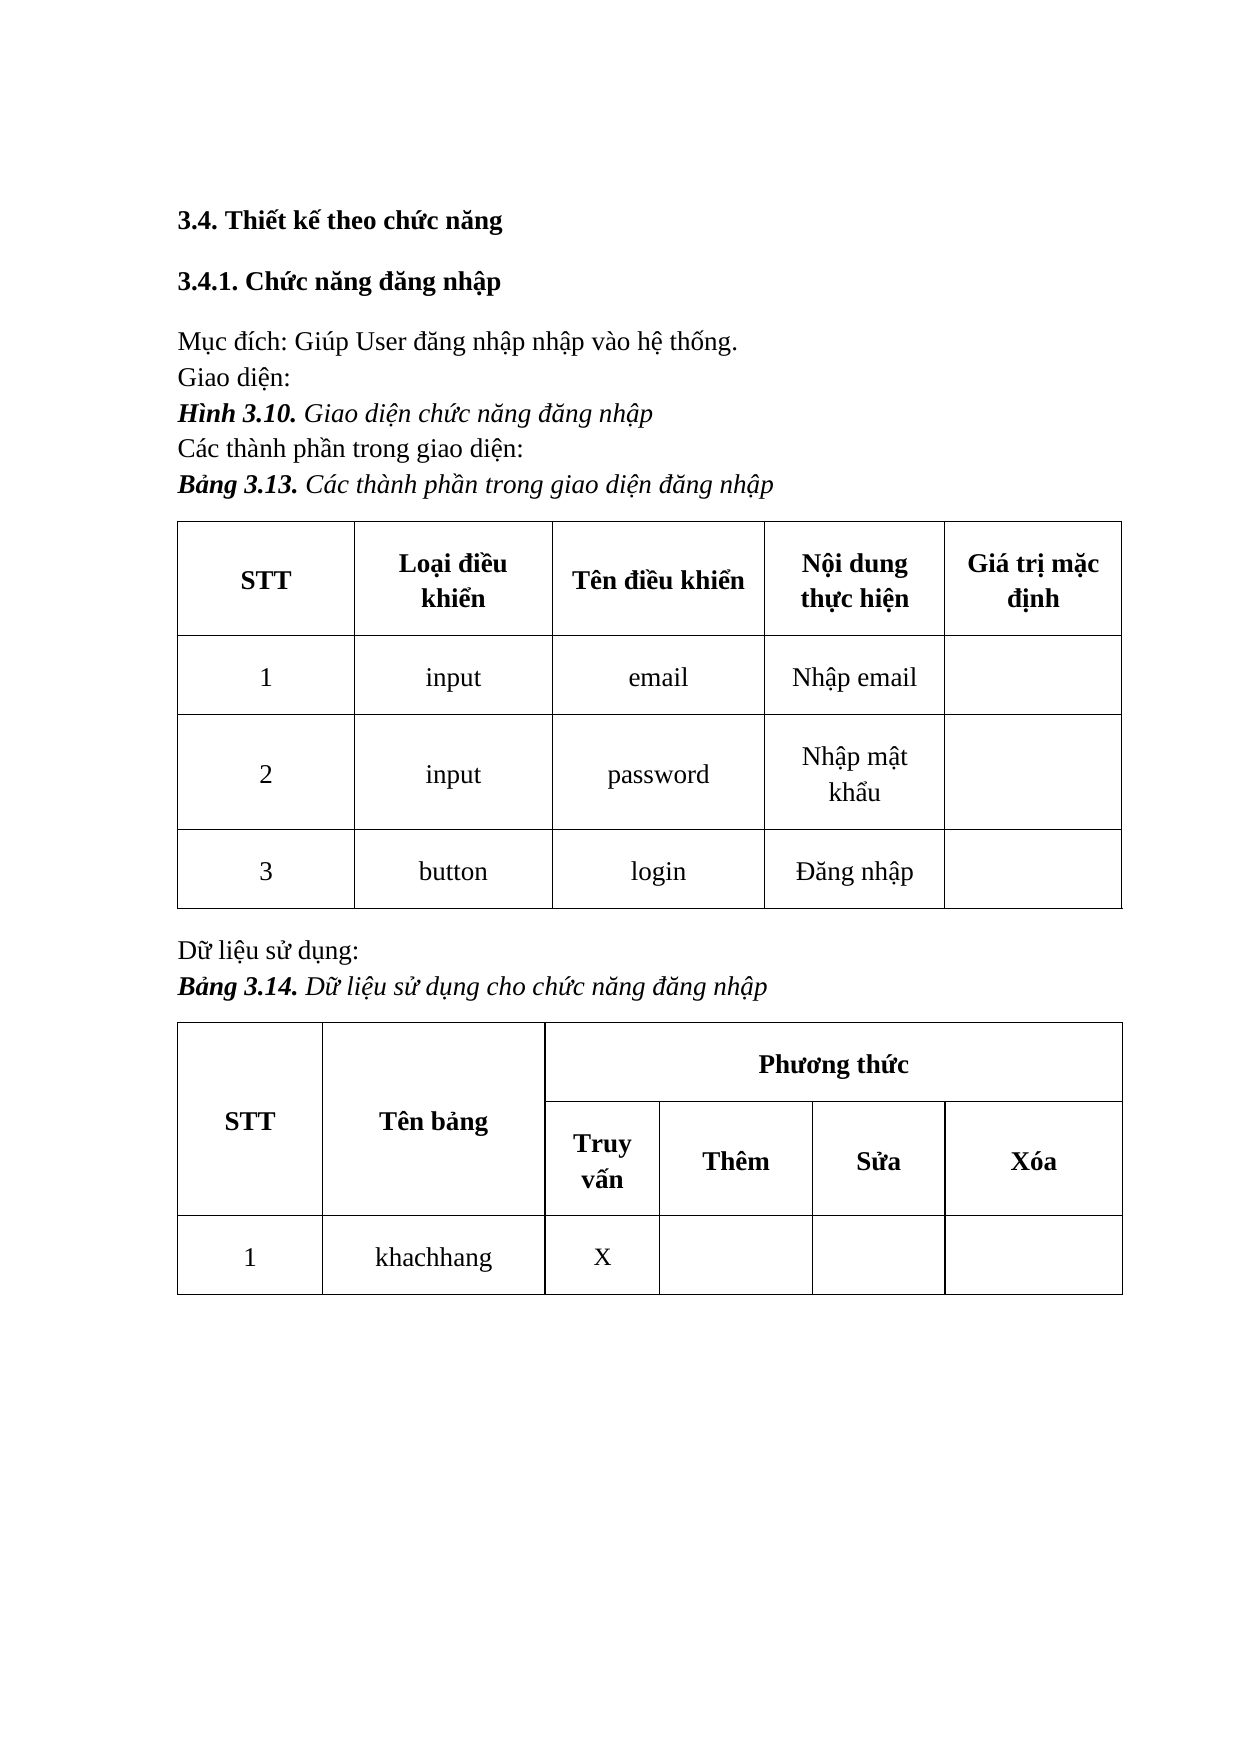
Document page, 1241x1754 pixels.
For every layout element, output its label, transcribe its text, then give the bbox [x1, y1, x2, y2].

text Mục đích: Giúp User đăng nhập nhập vào hệ thống. Giao diện: Hình 3.10. Giao diện chức năng đăng nhập Các thành phần trong giao diện: Bảng 3.13. Các thành phần trong giao diện đăng nhập [177, 325, 1122, 499]
table_cell button [355, 830, 552, 907]
table_cell input [355, 715, 552, 828]
table_cell [660, 1216, 812, 1294]
table_cell [945, 715, 1121, 828]
table_cell khachhang [323, 1216, 544, 1294]
table_cell [945, 636, 1121, 714]
table_header STT [178, 522, 354, 635]
text 3.4.1. Chức năng đăng nhập [177, 264, 1122, 296]
text 3.4. Thiết kế theo chức năng [177, 204, 1122, 235]
table_header Giá trị mặc định [945, 522, 1121, 635]
table_cell password [553, 715, 764, 828]
text Dữ liệu sử dụng: Bảng 3.14. Dữ liệu sử dụng cho chức năng đăng nhập [177, 934, 1122, 1001]
table_cell 1 [178, 636, 354, 714]
table_header STT [178, 1023, 322, 1215]
table_cell Nhập email [765, 636, 944, 714]
table_cell X [546, 1216, 659, 1294]
table_cell Sửa [813, 1102, 944, 1215]
table_cell [813, 1216, 944, 1294]
table_cell 3 [178, 830, 354, 907]
table_header Phương thức [546, 1023, 1122, 1101]
table_cell input [355, 636, 552, 714]
table_cell 2 [178, 715, 354, 828]
table_cell [945, 830, 1121, 907]
table_cell [946, 1216, 1122, 1294]
table_cell Thêm [660, 1102, 812, 1215]
table_cell email [553, 636, 764, 714]
table_header Tên bảng [323, 1023, 544, 1215]
table_header Nội dung thực hiện [765, 522, 944, 635]
table_cell Xóa [946, 1102, 1122, 1215]
table_cell Đăng nhập [765, 830, 944, 907]
table_cell login [553, 830, 764, 907]
table_header Tên điều khiển [553, 522, 764, 635]
table_header Loại điều khiển [355, 522, 552, 635]
table_cell Truy vấn [546, 1102, 659, 1215]
table_cell Nhập mật khẩu [765, 715, 944, 828]
table_cell 1 [178, 1216, 322, 1294]
